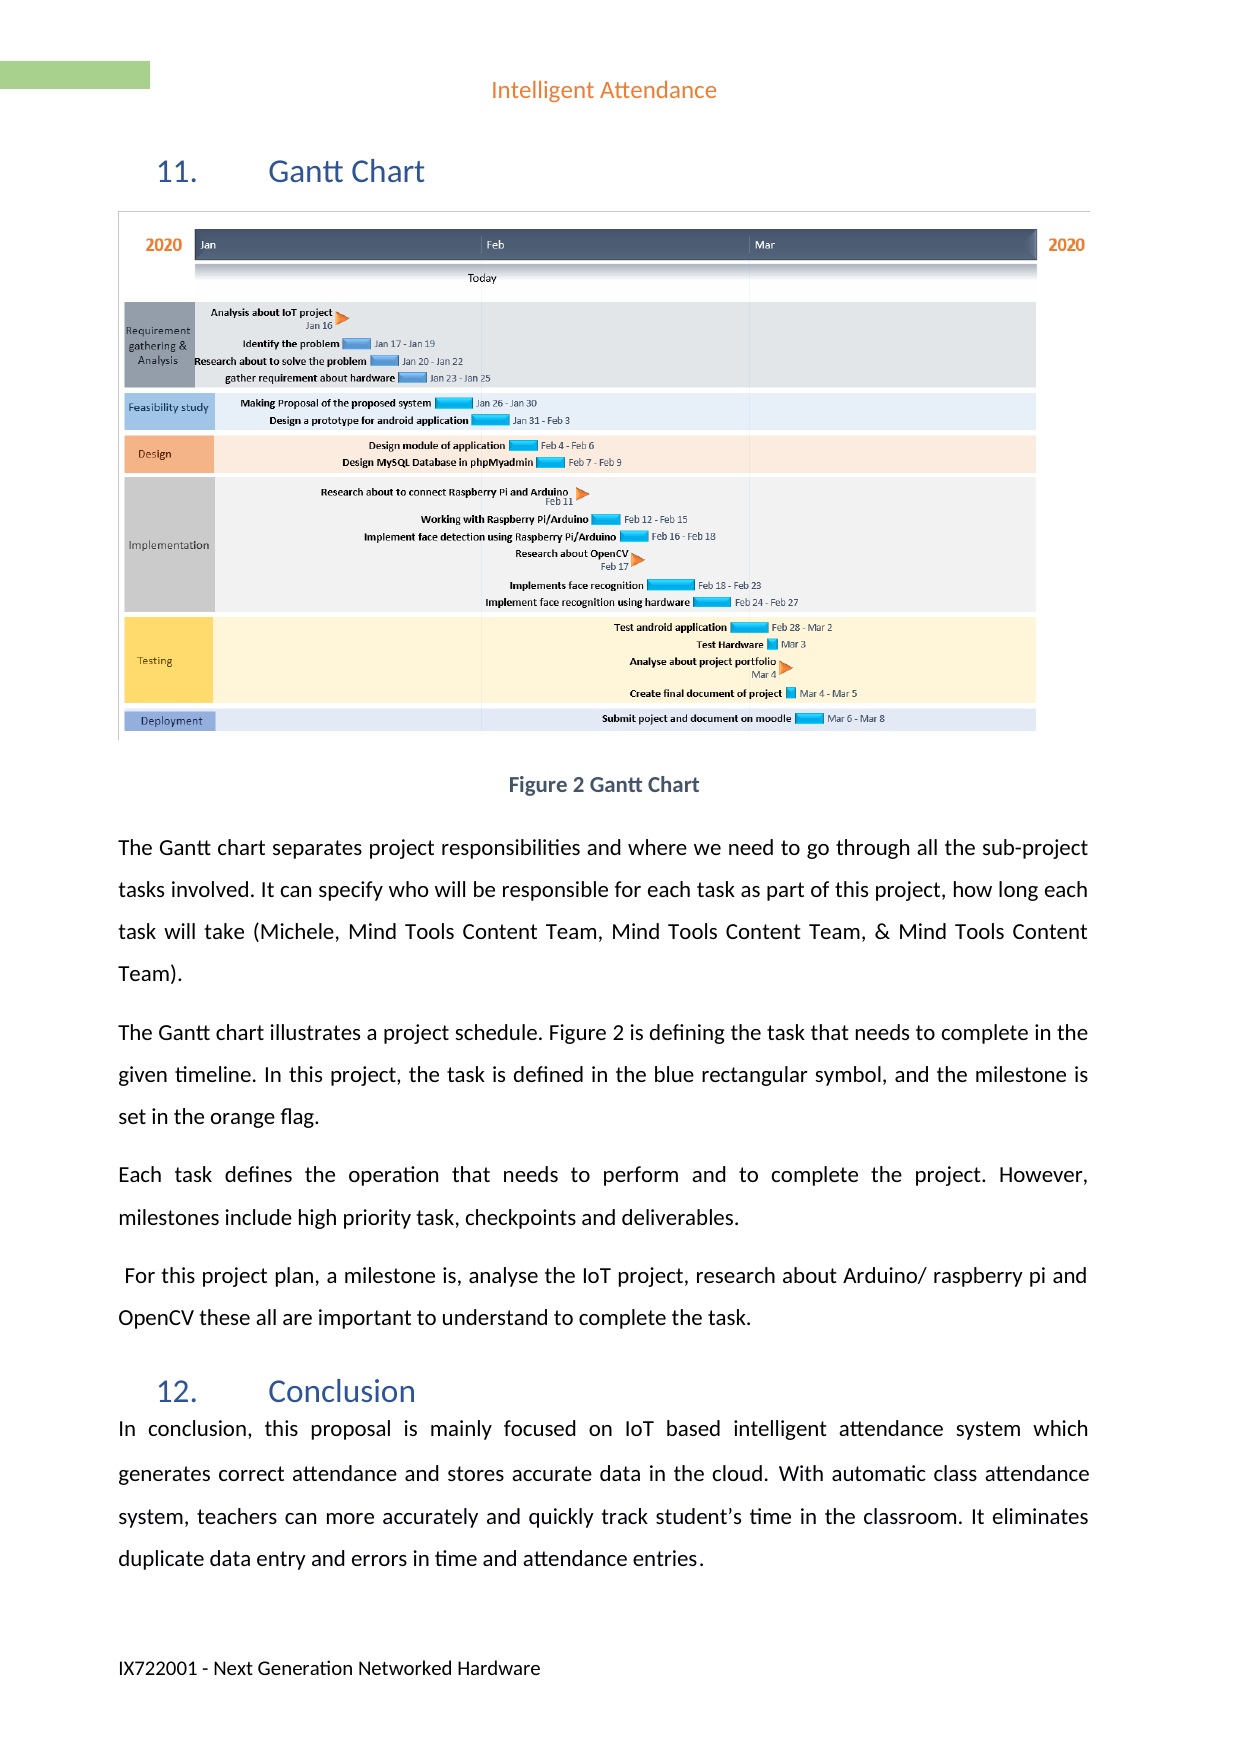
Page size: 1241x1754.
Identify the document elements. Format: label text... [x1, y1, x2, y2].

text For this project plan, a milestone is, analyse the IoT project, research about Arduino/ raspberry pi and OpenCV these all are important to understand to complete the task. [118, 1261, 1090, 1331]
subtitle Conclusion [156, 1370, 1090, 1411]
text Each task defines the operation that needs to perform and to complete the project. However, milestones include high priority task, checkpoints and deliverables. [118, 1161, 1090, 1231]
text In conclusion, this proposal is mainly focused on IoT based intelligent attendance system which generates correct attendance and stores accurate data in the cloud. With automatic class attendance system, teachers can more accurately and quickly track student’s time in the classroom. It eliminates duplicate data entry and errors in time and attendance entries. [118, 1414, 1090, 1572]
text The Gantt chart separates project responsibilities and where we need to go through all the sub-project tasks involved. It can specify who will be responsible for each task as part of this project, how long each task will take (Michele, Mind Tools Content Team, Mind Tools Content Team, & Mind Tools Content Team). [118, 833, 1090, 987]
subtitle Gantt Chart [156, 150, 1090, 191]
text Figure 2 Gantt Chart [118, 771, 1090, 799]
picture [118, 211, 1091, 740]
text The Gantt chart illustrates a project schedule. Figure 2 is defining the task that needs to complete in the given timeline. In this project, the task is defined in the blue rectangular symbol, and the milestone is set in the orange flag. [118, 1018, 1090, 1130]
